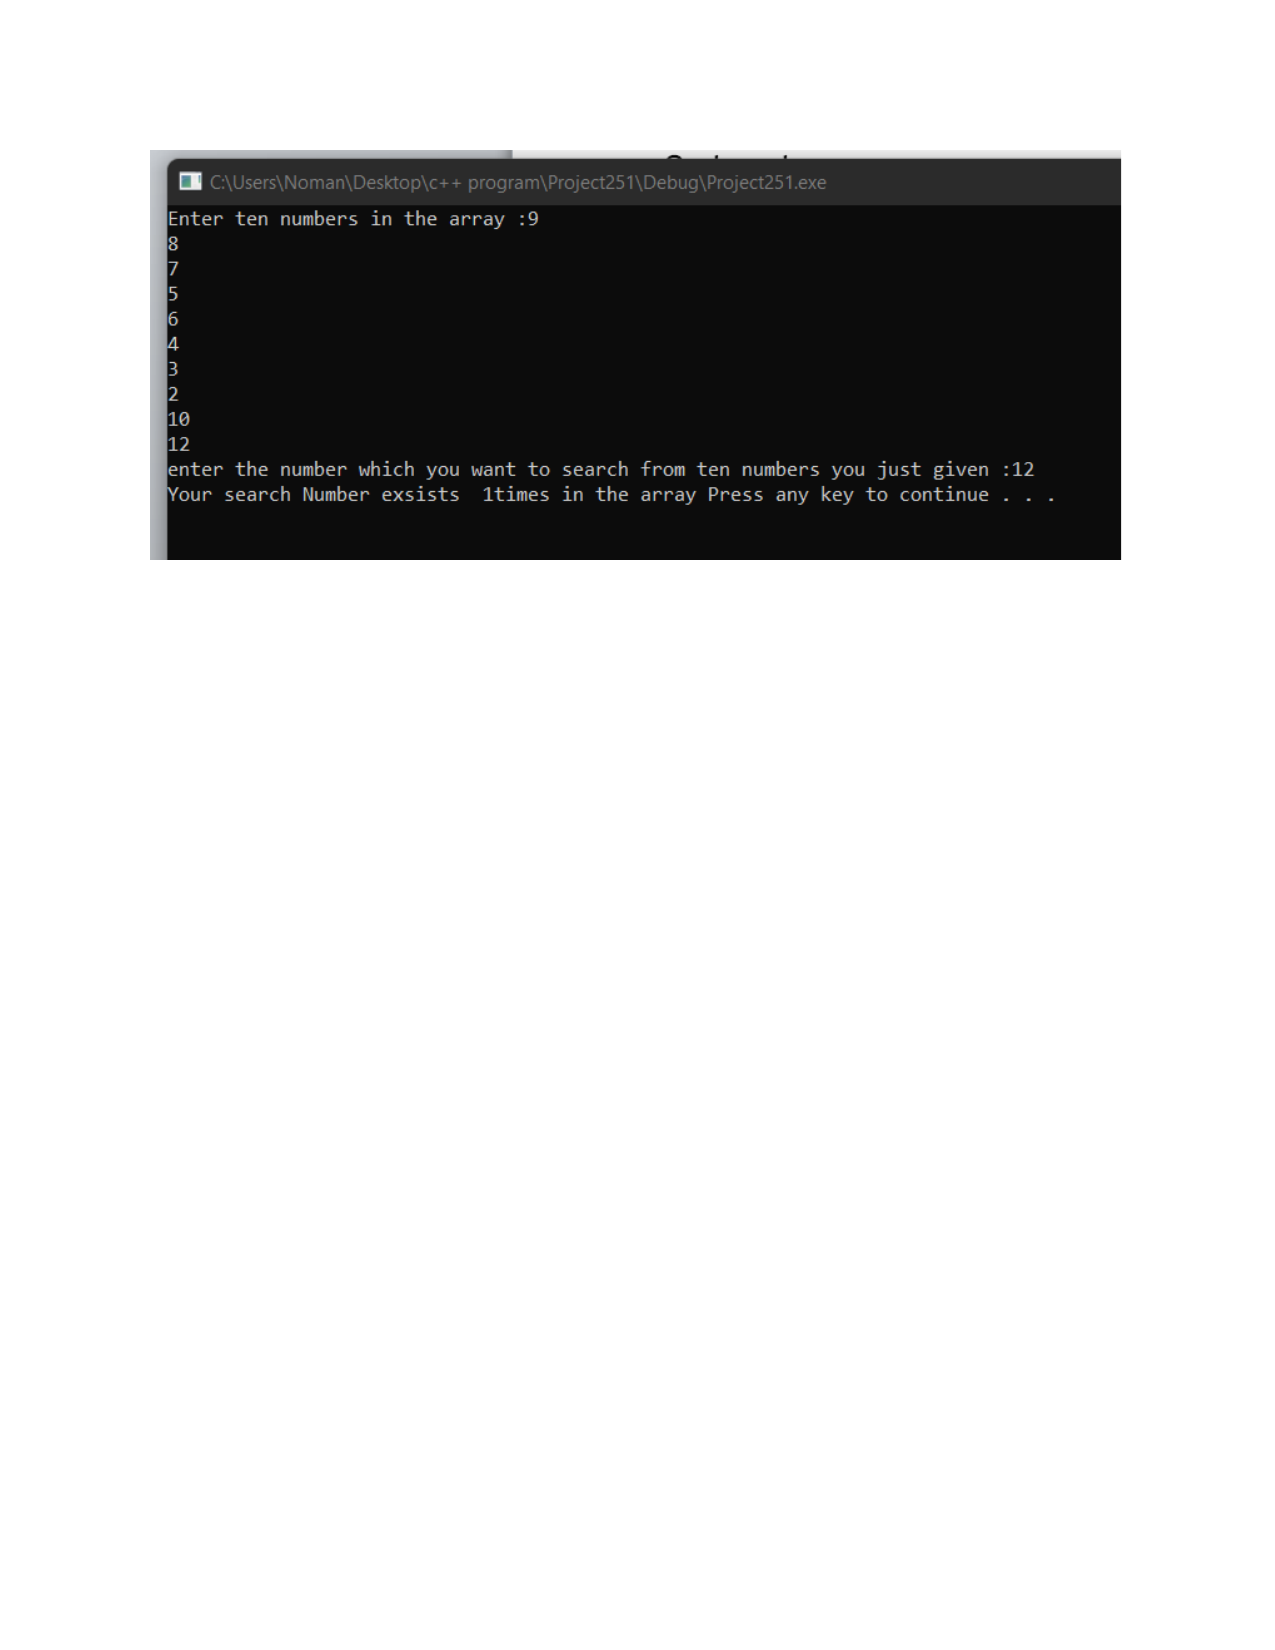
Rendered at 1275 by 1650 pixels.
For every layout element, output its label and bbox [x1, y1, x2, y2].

picture [150, 150, 1122, 560]
